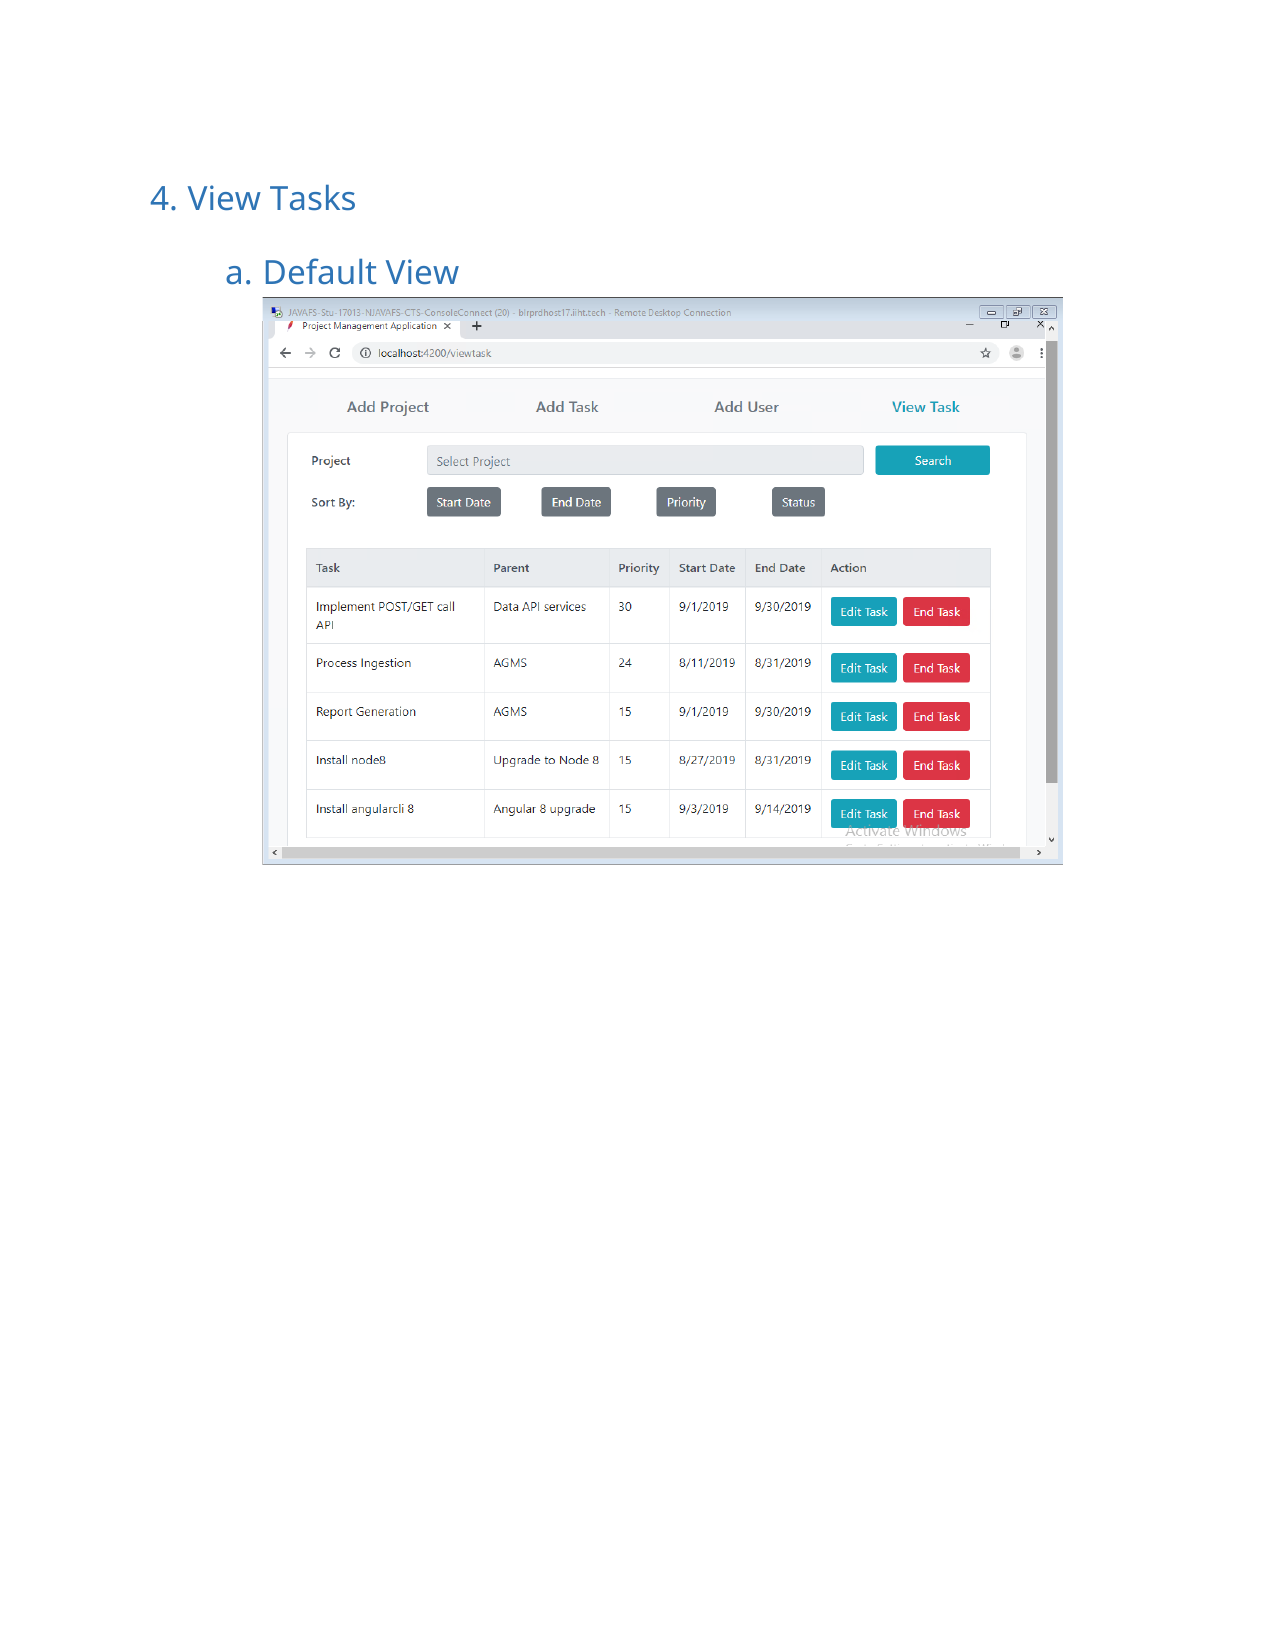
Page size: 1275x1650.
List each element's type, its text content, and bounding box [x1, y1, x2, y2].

subtitle View Tasks [150, 175, 1125, 220]
subtitle Default View [225, 249, 1125, 294]
